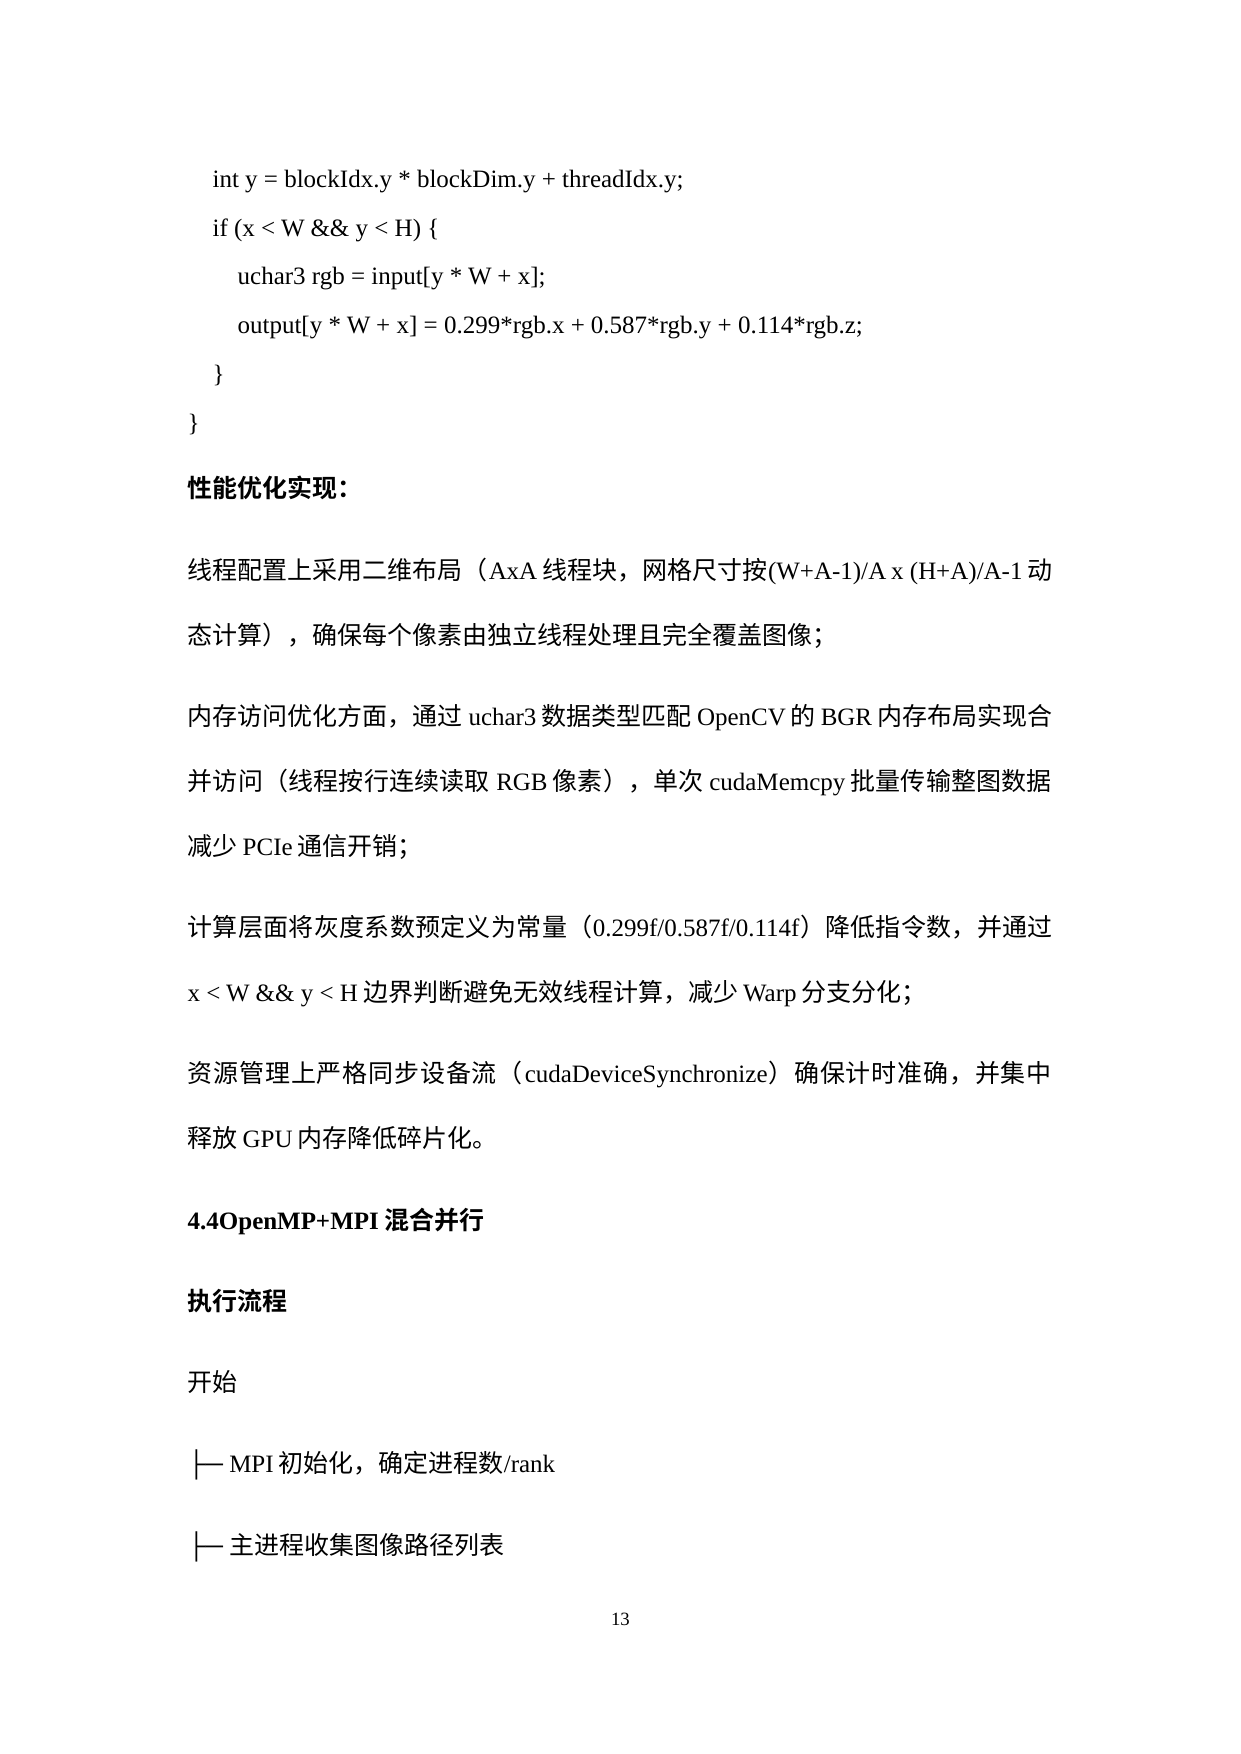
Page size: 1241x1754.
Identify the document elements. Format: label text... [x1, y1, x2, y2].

text ├─ 主进程收集图像路径列表 [187, 1511, 1053, 1576]
text 计算层面将灰度系数预定义为常量（0.299f/0.587f/0.114f）降低指令数，并通过x < W && y < H边界判断避免无效线程计算，减少Warp分支分化； [187, 893, 1053, 1023]
text if (x < W && y < H) { [187, 211, 1053, 243]
text 资源管理上严格同步设备流（cudaDeviceSynchronize）确保计时准确，并集中释放GPU内存降低碎片化。 [187, 1039, 1053, 1169]
text uchar3 rgb = input[y * W + x]; [187, 259, 1053, 292]
text } [187, 357, 1053, 389]
text 开始 [187, 1348, 1053, 1413]
text 线程配置上采用二维布局（AxA线程块，网格尺寸按(W+A-1)/A x (H+A)/A-1动态计算），确保每个像素由独立线程处理且完全覆盖图像； [187, 536, 1053, 666]
text 内存访问优化方面，通过uchar3数据类型匹配OpenCV的BGR内存布局实现合并访问（线程按行连续读取RGB像素），单次cudaMemcpy批量传输整图数据减少PCIe通信开销； [187, 682, 1053, 877]
text } [187, 406, 1053, 438]
text 执行流程 [187, 1267, 1053, 1332]
text output[y * W + x] = 0.299*rgb.x + 0.587*rgb.y + 0.114*rgb.z; [187, 308, 1053, 341]
text 性能优化实现： [187, 454, 1053, 519]
text int y = blockIdx.y * blockDim.y + threadIdx.y; [187, 162, 1053, 194]
text ├─ MPI初始化，确定进程数/rank [187, 1429, 1053, 1494]
text 4.4OpenMP+MPI混合并行 [187, 1186, 1053, 1251]
